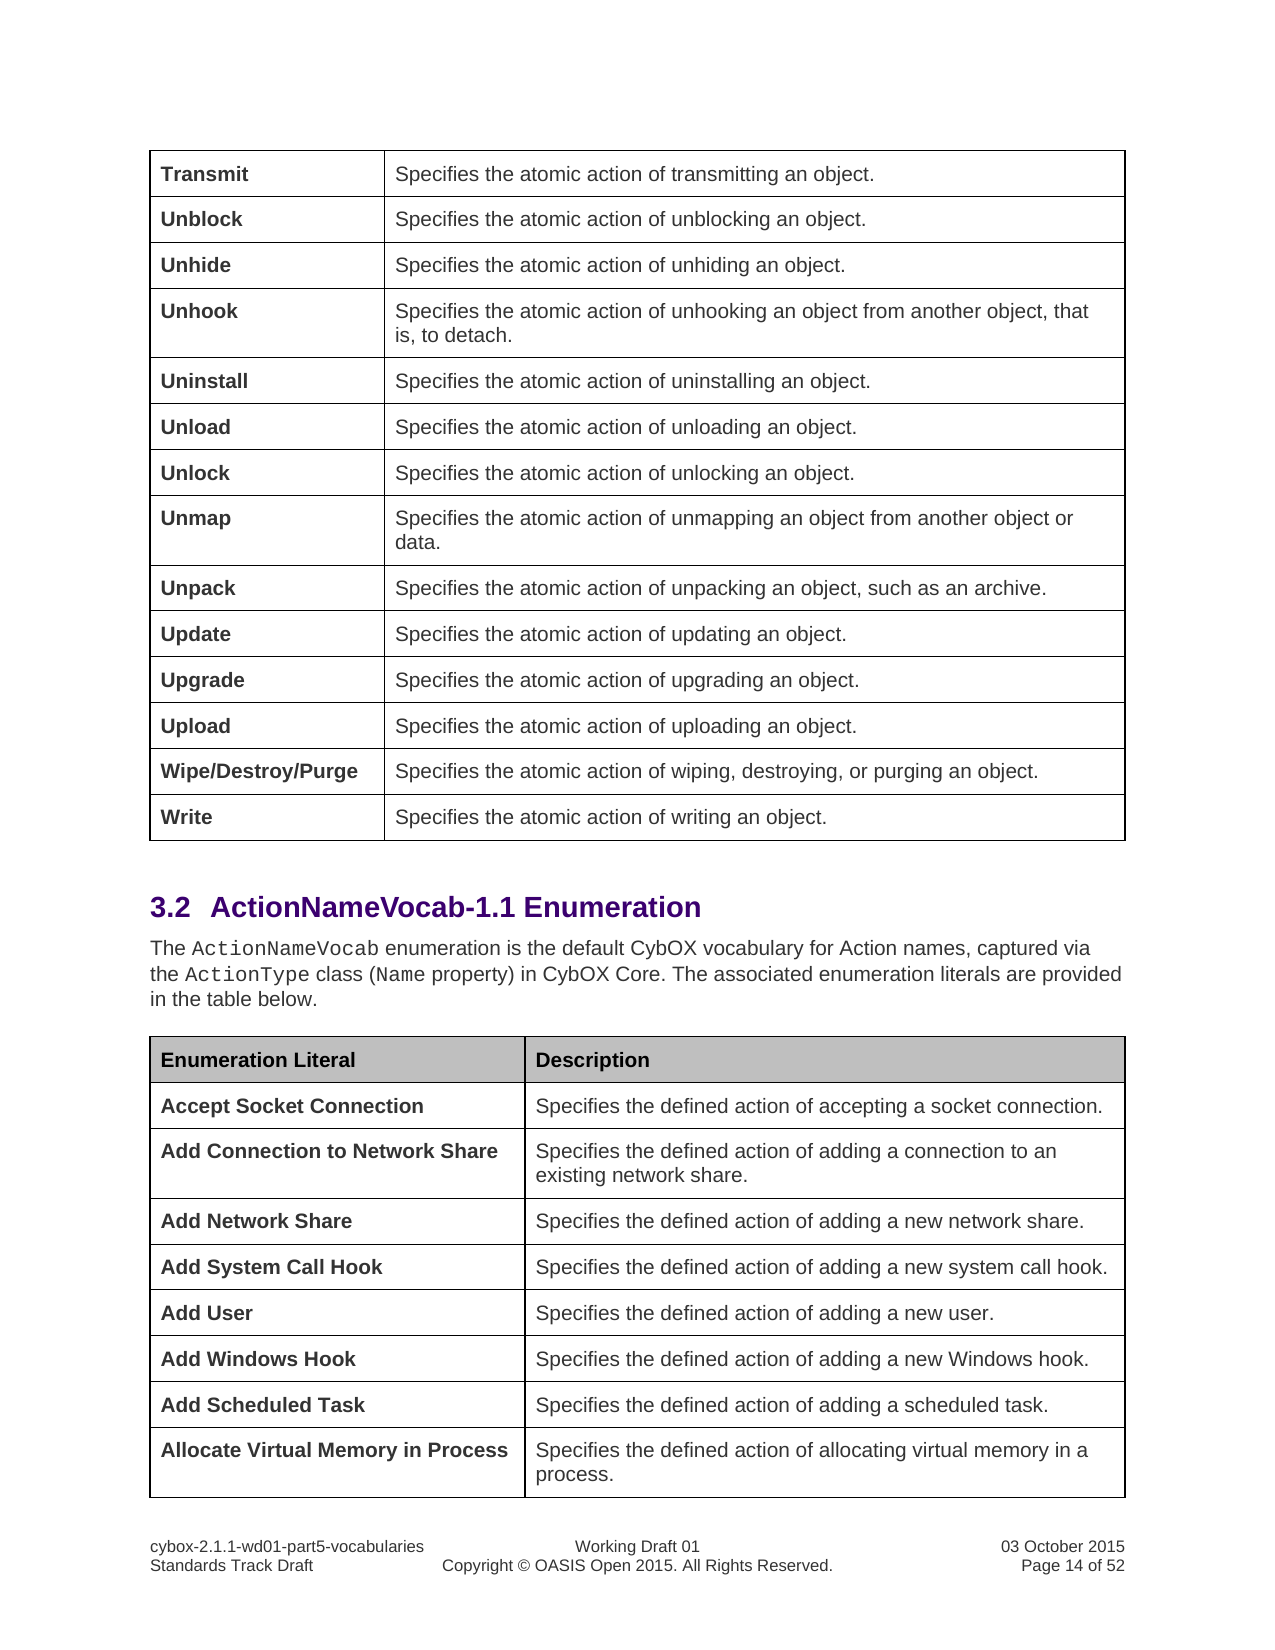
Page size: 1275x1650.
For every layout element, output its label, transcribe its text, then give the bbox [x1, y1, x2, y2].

table_cell Specifies the atomic action of writing an object. [385, 795, 1124, 839]
table_cell Upgrade [151, 657, 384, 702]
table_cell Uninstall [151, 358, 384, 403]
table_cell Unpack [151, 566, 384, 610]
table_cell Specifies the atomic action of uploading an object. [385, 703, 1124, 748]
table_cell Wipe/Destroy/Purge [151, 749, 384, 794]
table_cell Specifies the atomic action of upgrading an object. [385, 657, 1124, 702]
table_cell Specifies the defined action of adding a new system call hook. [526, 1245, 1124, 1289]
table_cell Specifies the atomic action of unmapping an object from another object or data. [385, 496, 1124, 564]
table_cell Add System Call Hook [151, 1245, 524, 1289]
table_cell Unmap [151, 496, 384, 564]
table_header Description [526, 1037, 1124, 1082]
table_cell Add Network Share [151, 1199, 524, 1243]
table_header Enumeration Literal [151, 1037, 524, 1082]
table_cell Specifies the atomic action of uninstalling an object. [385, 358, 1124, 403]
table_cell Unlock [151, 450, 384, 495]
table_cell Upload [151, 703, 384, 748]
table_cell Transmit [151, 151, 384, 196]
table_cell Add Connection to Network Share [151, 1129, 524, 1198]
table_cell Specifies the defined action of adding a new Windows hook. [526, 1336, 1124, 1381]
table_cell Unblock [151, 197, 384, 242]
table_cell Add User [151, 1290, 524, 1335]
table_cell Write [151, 795, 384, 839]
table_cell Specifies the defined action of adding a scheduled task. [526, 1382, 1124, 1427]
table_cell Unload [151, 404, 384, 449]
table_cell Specifies the atomic action of unloading an object. [385, 404, 1124, 449]
text The ActionNameVocab enumeration is the default CybOX vocabulary for Action names, captured via the ActionType class (Name property) in CybOX Core. The associated enumeration literals are provided in the table below. [150, 936, 1125, 1011]
table_cell Add Scheduled Task [151, 1382, 524, 1427]
table_cell Unhook [151, 289, 384, 357]
table_cell Specifies the defined action of accepting a socket connection. [526, 1083, 1124, 1128]
table_cell Allocate Virtual Memory in Process [151, 1428, 524, 1497]
table_cell Unhide [151, 243, 384, 287]
table_cell Specifies the defined action of adding a connection to an existing network share. [526, 1129, 1124, 1198]
table_cell Specifies the defined action of adding a new user. [526, 1290, 1124, 1335]
table_cell Specifies the atomic action of transmitting an object. [385, 151, 1124, 196]
table_cell Accept Socket Connection [151, 1083, 524, 1128]
table_cell Specifies the atomic action of unhiding an object. [385, 243, 1124, 287]
table_cell Specifies the defined action of adding a new network share. [526, 1199, 1124, 1243]
table_cell Specifies the atomic action of unpacking an object, such as an archive. [385, 566, 1124, 610]
table_cell Update [151, 611, 384, 656]
table_cell Add Windows Hook [151, 1336, 524, 1381]
table_cell Specifies the defined action of allocating virtual memory in a process. [526, 1428, 1124, 1497]
table_cell Specifies the atomic action of unhooking an object from another object, that is, to detach. [385, 289, 1124, 357]
table_cell Specifies the atomic action of updating an object. [385, 611, 1124, 656]
table_cell Specifies the atomic action of unlocking an object. [385, 450, 1124, 495]
subtitle ActionNameVocab-1.1 Enumeration [150, 889, 1125, 923]
table_cell Specifies the atomic action of unblocking an object. [385, 197, 1124, 242]
table_cell Specifies the atomic action of wiping, destroying, or purging an object. [385, 749, 1124, 794]
